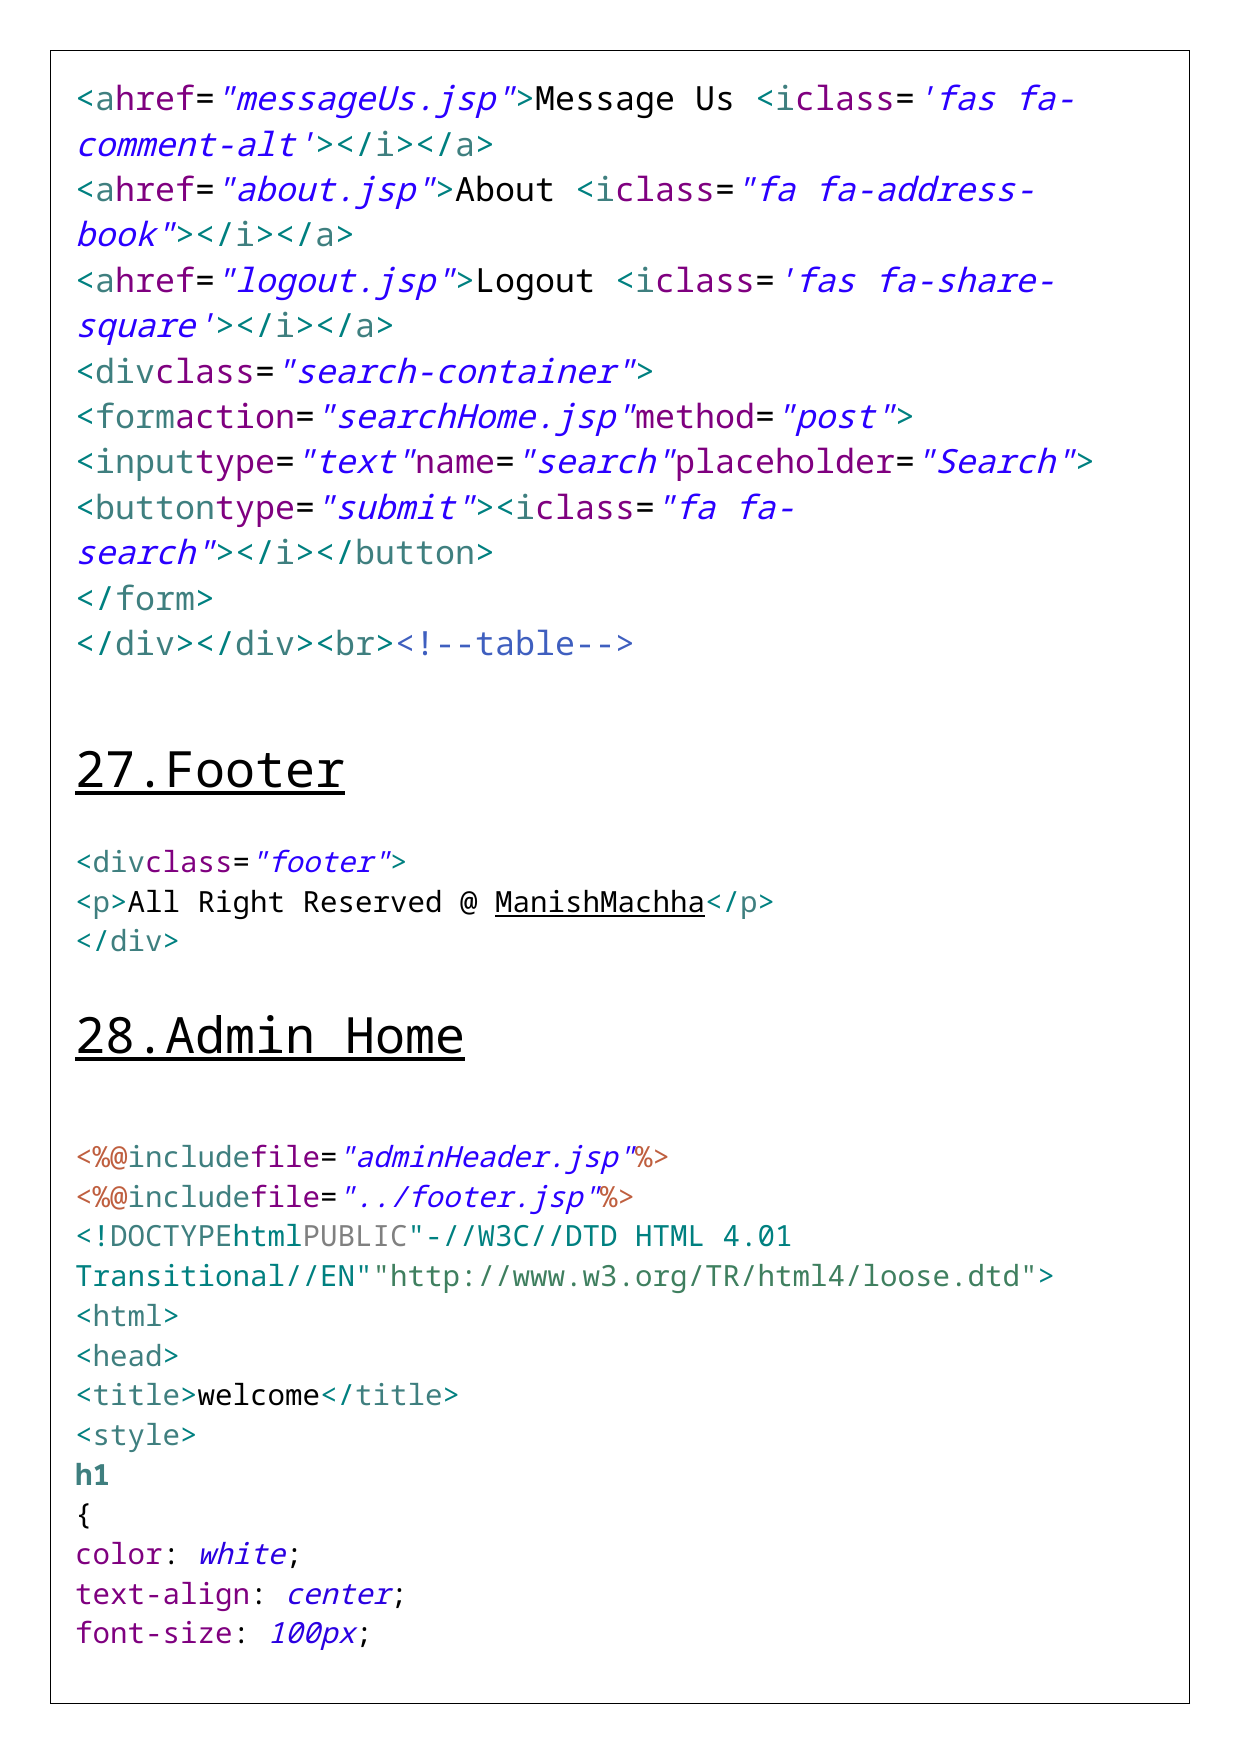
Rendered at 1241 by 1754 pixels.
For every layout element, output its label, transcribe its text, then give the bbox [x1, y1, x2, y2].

text <%@includefile="../footer.jsp"%> [75, 1176, 1165, 1216]
text <head> [75, 1335, 1165, 1374]
text <divclass="search-container"> [75, 347, 1165, 393]
text </div></div><br><!--table--> [75, 620, 1165, 665]
text <ahref="logout.jsp">Logout <iclass='fas fa-share-square'></i></a> [75, 257, 1165, 347]
text <inputtype="text"name="search"placeholder="Search"> [75, 438, 1165, 484]
text <p>All Right Reserved @ ManishMachha</p> [75, 881, 1165, 921]
text <title>welcome</title> [75, 1374, 1165, 1414]
text <buttontype="submit"><iclass="fa fa-search"></i></button> [75, 484, 1165, 574]
text <style> [75, 1414, 1165, 1454]
text <formaction="searchHome.jsp"method="post"> [75, 393, 1165, 438]
text <ahref="messageUs.jsp">Message Us <iclass='fas fa-comment-alt'></i></a> [75, 75, 1165, 166]
text { [75, 1493, 1165, 1533]
text </form> [75, 574, 1165, 620]
text 28.Admin Home [75, 1000, 1165, 1068]
text 27.Footer [75, 733, 1165, 802]
text <%@includefile="adminHeader.jsp"%> [75, 1136, 1165, 1176]
text <ahref="about.jsp">About <iclass="fa fa-address-book"></i></a> [75, 166, 1165, 257]
text text-align: center; [75, 1573, 1165, 1613]
text </div> [75, 921, 1165, 960]
text font-size: 100px; [75, 1613, 1165, 1652]
text <html> [75, 1295, 1165, 1335]
text color: white; [75, 1533, 1165, 1573]
text <divclass="footer"> [75, 841, 1165, 881]
text <!DOCTYPEhtmlPUBLIC"-//W3C//DTD HTML 4.01 Transitional//EN""http://www.w3.org/TR/html4/loose.dtd"> [75, 1216, 1165, 1295]
text h1 [75, 1454, 1165, 1493]
